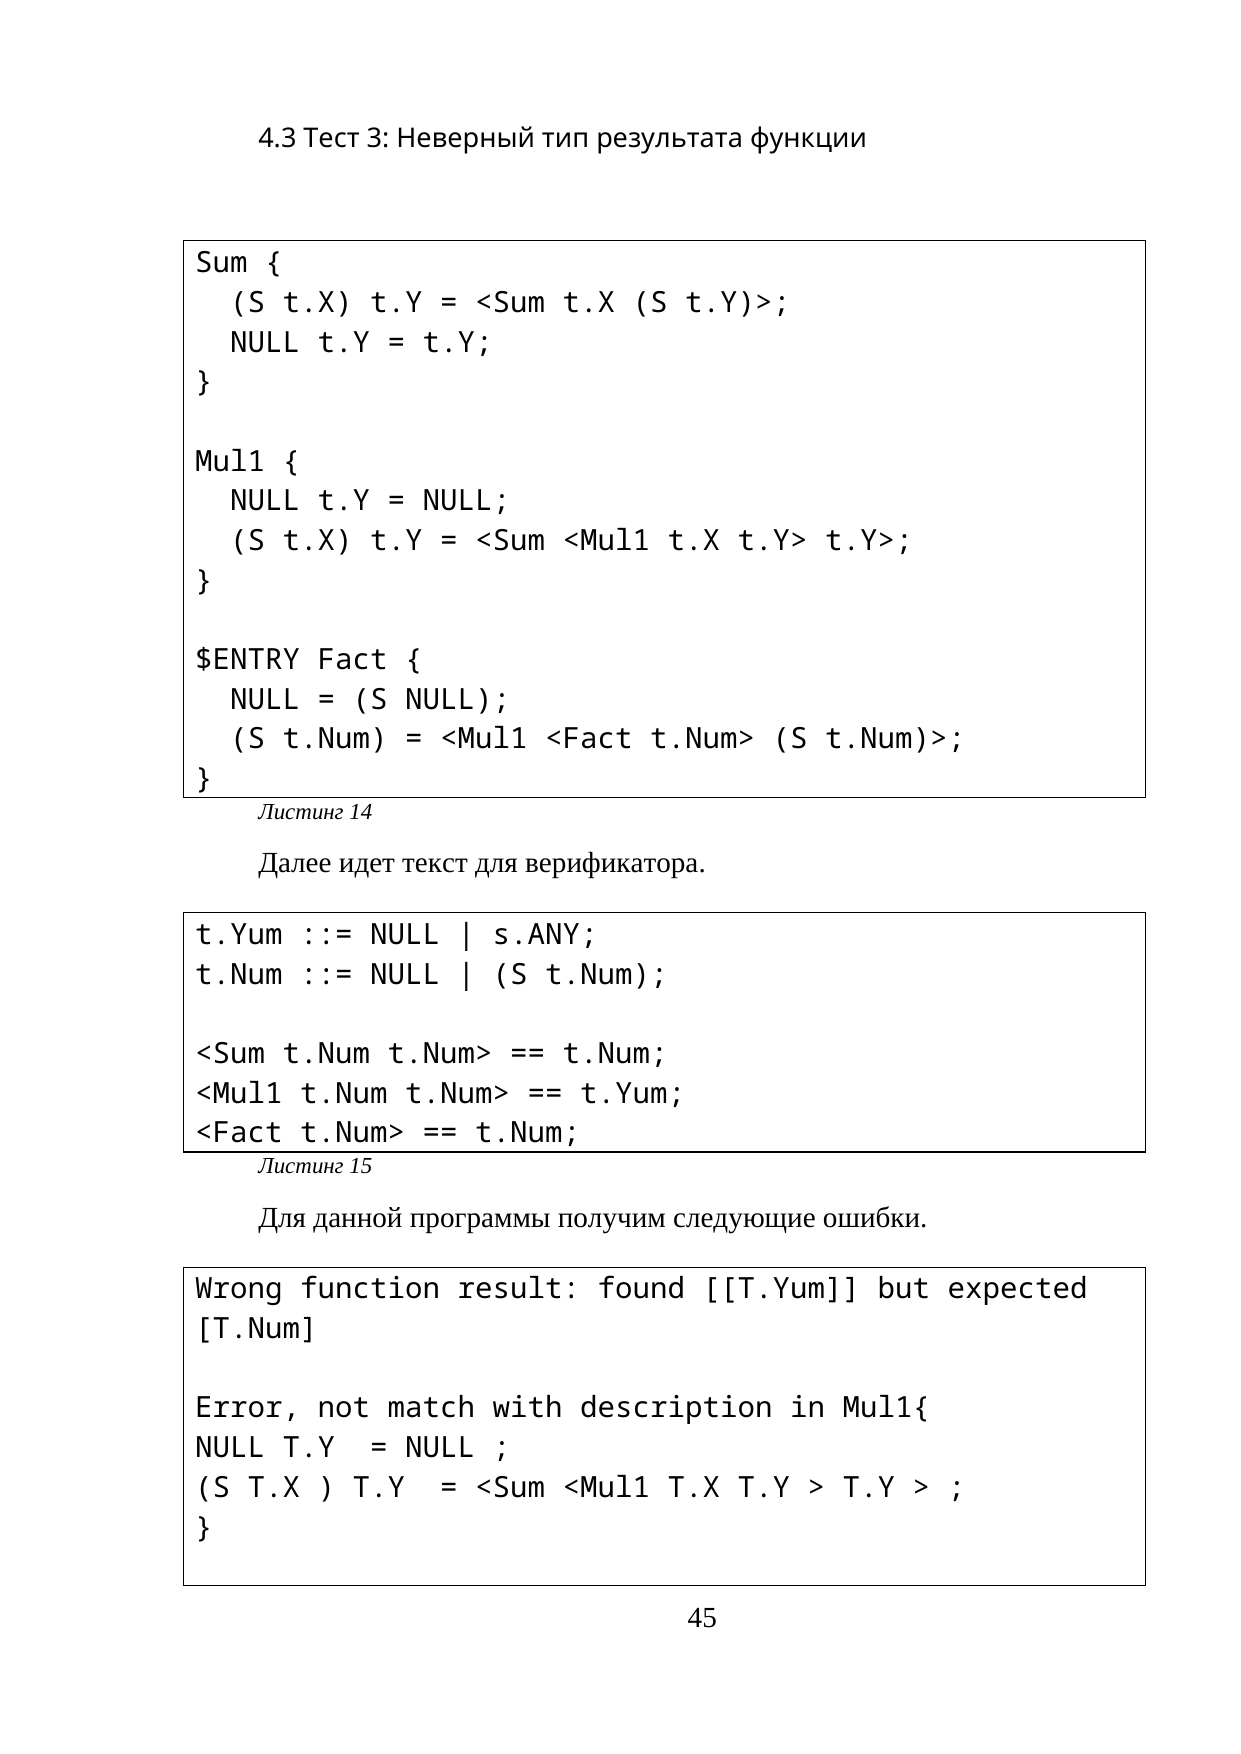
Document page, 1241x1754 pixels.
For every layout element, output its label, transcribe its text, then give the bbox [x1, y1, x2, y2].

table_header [184, 1268, 1145, 1585]
table_header Sum { (S t.X) t.Y = <Sum t.X (S t.Y)>; NULL t.Y = t.Y; } Mul1 { NULL t.Y = NULL; (S t.X) t.Y = <Sum <Mul1 t.X t.Y> t.Y>; } $ENTRY Fact { NULL = (S NULL); (S t.Num) = <Mul1 <Fact t.Num> (S t.Num)>; } [184, 241, 1145, 797]
text 4.3 Тест 3: Неверный тип результата функции [183, 118, 1146, 155]
table_header t.Yum ::= NULL | s.ANY; t.Num ::= NULL | (S t.Num); <Sum t.Num t.Num> == t.Num; <Mul1 t.Num t.Num> == t.Yum; <Fact t.Num> == t.Num; [184, 913, 1145, 1151]
text Для данной программы получим следующие ошибки. [183, 1200, 1146, 1233]
text Листинг 15 [183, 1153, 1146, 1179]
text Листинг 14 [183, 798, 1146, 824]
text Далее идет текст для верификатора. [183, 845, 1146, 879]
